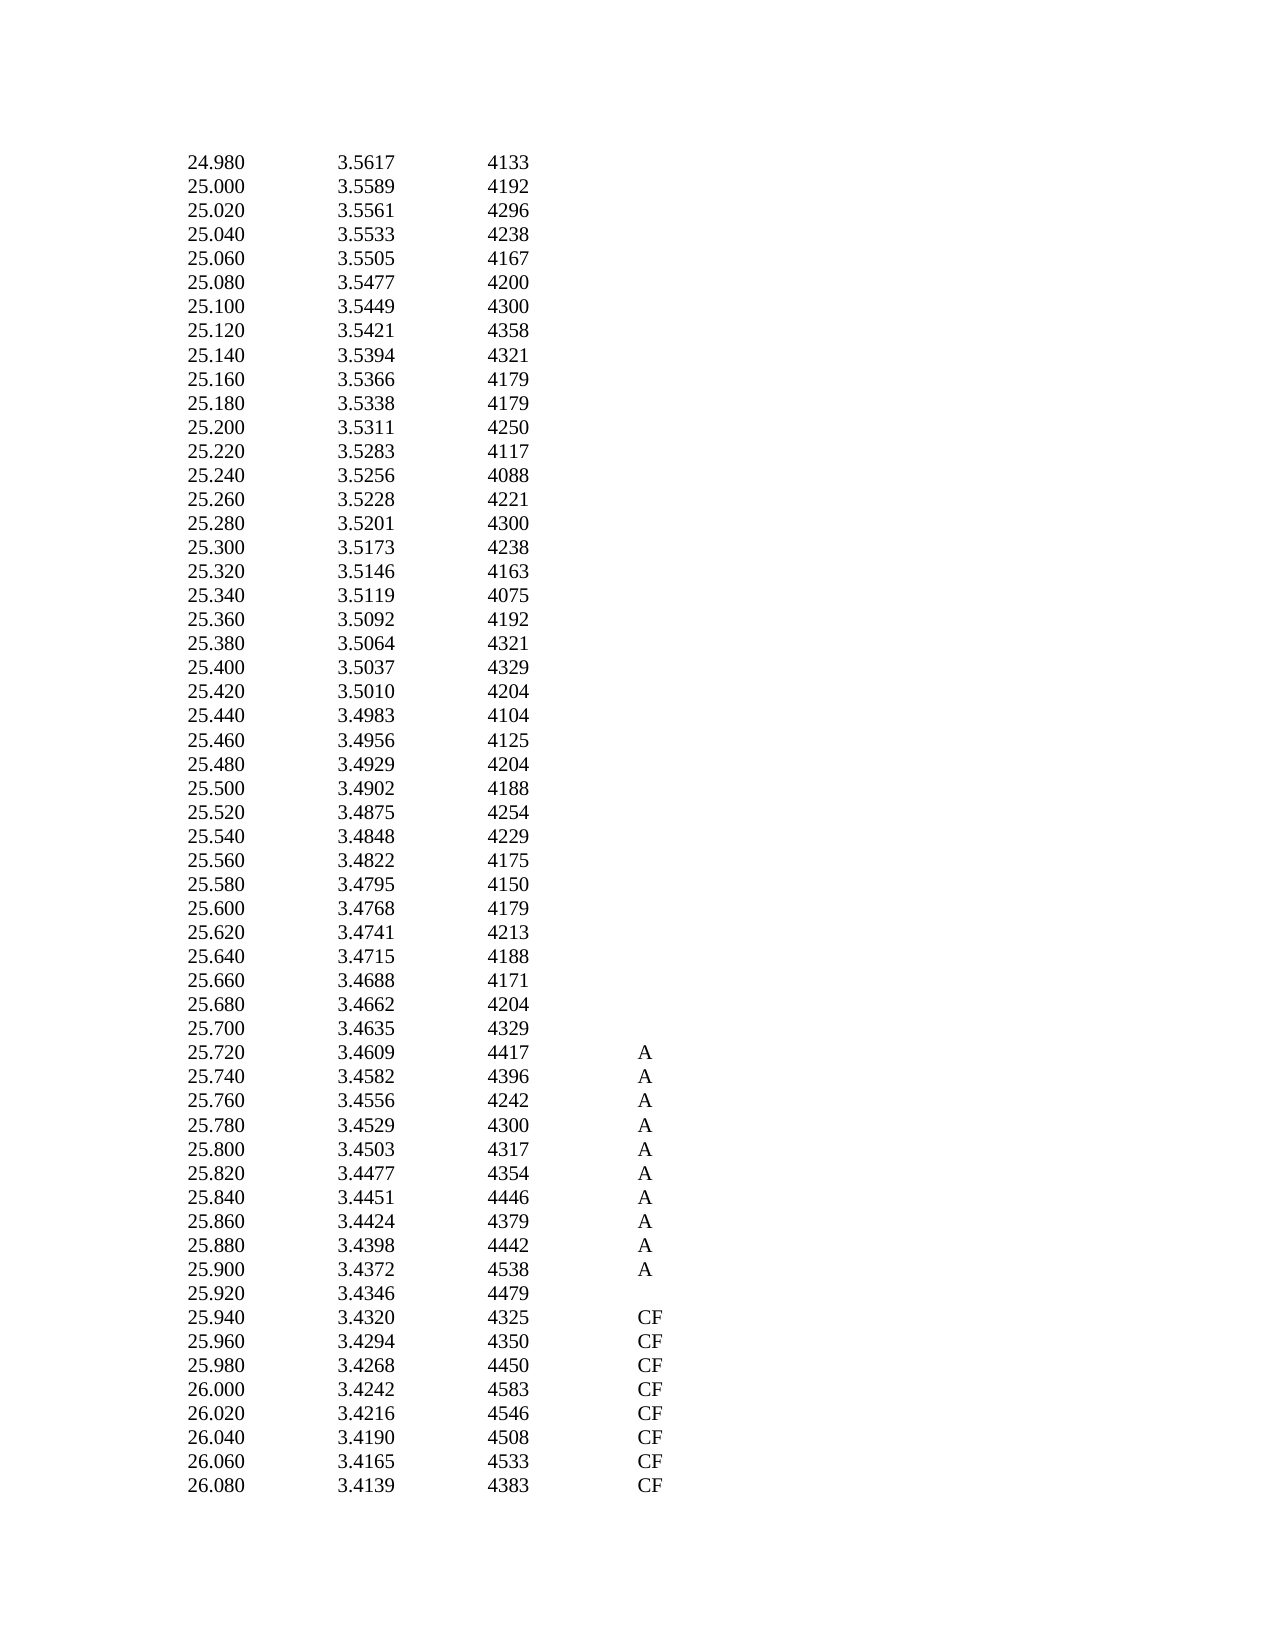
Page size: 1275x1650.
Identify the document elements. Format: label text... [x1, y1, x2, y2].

text 25.560 3.4822 4175 [187, 848, 1087, 872]
text 25.600 3.4768 4179 [187, 896, 1087, 920]
text 25.840 3.4451 4446 A [187, 1185, 1087, 1209]
text 25.660 3.4688 4171 [187, 968, 1087, 992]
text 25.760 3.4556 4242 A [187, 1088, 1087, 1112]
text 25.620 3.4741 4213 [187, 920, 1087, 944]
text 25.020 3.5561 4296 [187, 198, 1087, 222]
text 25.460 3.4956 4125 [187, 727, 1087, 752]
text 25.740 3.4582 4396 A [187, 1064, 1087, 1088]
text 25.920 3.4346 4479 [187, 1281, 1087, 1305]
text 25.700 3.4635 4329 [187, 1016, 1087, 1040]
text 24.980 3.5617 4133 [187, 150, 1087, 174]
text 25.500 3.4902 4188 [187, 776, 1087, 800]
text 25.680 3.4662 4204 [187, 992, 1087, 1016]
text 26.000 3.4242 4583 CF [187, 1377, 1087, 1401]
text 25.480 3.4929 4204 [187, 752, 1087, 776]
text 26.080 3.4139 4383 CF [187, 1473, 1087, 1497]
text 25.060 3.5505 4167 [187, 246, 1087, 270]
text 25.200 3.5311 4250 [187, 415, 1087, 439]
text 26.020 3.4216 4546 CF [187, 1401, 1087, 1425]
text 25.180 3.5338 4179 [187, 391, 1087, 415]
text 25.880 3.4398 4442 A [187, 1233, 1087, 1257]
text 25.000 3.5589 4192 [187, 174, 1087, 198]
text 25.580 3.4795 4150 [187, 872, 1087, 896]
text 25.120 3.5421 4358 [187, 318, 1087, 342]
text 25.940 3.4320 4325 CF [187, 1305, 1087, 1329]
text 25.040 3.5533 4238 [187, 222, 1087, 246]
text 25.960 3.4294 4350 CF [187, 1329, 1087, 1353]
text 25.420 3.5010 4204 [187, 679, 1087, 703]
text 25.260 3.5228 4221 [187, 487, 1087, 511]
text 25.720 3.4609 4417 A [187, 1040, 1087, 1064]
text 25.360 3.5092 4192 [187, 607, 1087, 631]
text 25.520 3.4875 4254 [187, 800, 1087, 824]
text 25.900 3.4372 4538 A [187, 1257, 1087, 1281]
text 25.320 3.5146 4163 [187, 559, 1087, 583]
text 25.980 3.4268 4450 CF [187, 1353, 1087, 1377]
text 25.140 3.5394 4321 [187, 342, 1087, 367]
text 25.640 3.4715 4188 [187, 944, 1087, 968]
text 25.800 3.4503 4317 A [187, 1137, 1087, 1161]
text 25.080 3.5477 4200 [187, 270, 1087, 294]
text 25.300 3.5173 4238 [187, 535, 1087, 559]
text 25.220 3.5283 4117 [187, 439, 1087, 463]
text 25.380 3.5064 4321 [187, 631, 1087, 655]
text 25.400 3.5037 4329 [187, 655, 1087, 679]
text 25.860 3.4424 4379 A [187, 1209, 1087, 1233]
text 26.040 3.4190 4508 CF [187, 1425, 1087, 1449]
text 25.280 3.5201 4300 [187, 511, 1087, 535]
text 25.240 3.5256 4088 [187, 463, 1087, 487]
text 25.440 3.4983 4104 [187, 703, 1087, 727]
text 25.160 3.5366 4179 [187, 367, 1087, 391]
text 26.060 3.4165 4533 CF [187, 1449, 1087, 1473]
text 25.540 3.4848 4229 [187, 824, 1087, 848]
text 25.340 3.5119 4075 [187, 583, 1087, 607]
text 25.820 3.4477 4354 A [187, 1161, 1087, 1185]
text 25.780 3.4529 4300 A [187, 1112, 1087, 1137]
text 25.100 3.5449 4300 [187, 294, 1087, 318]
